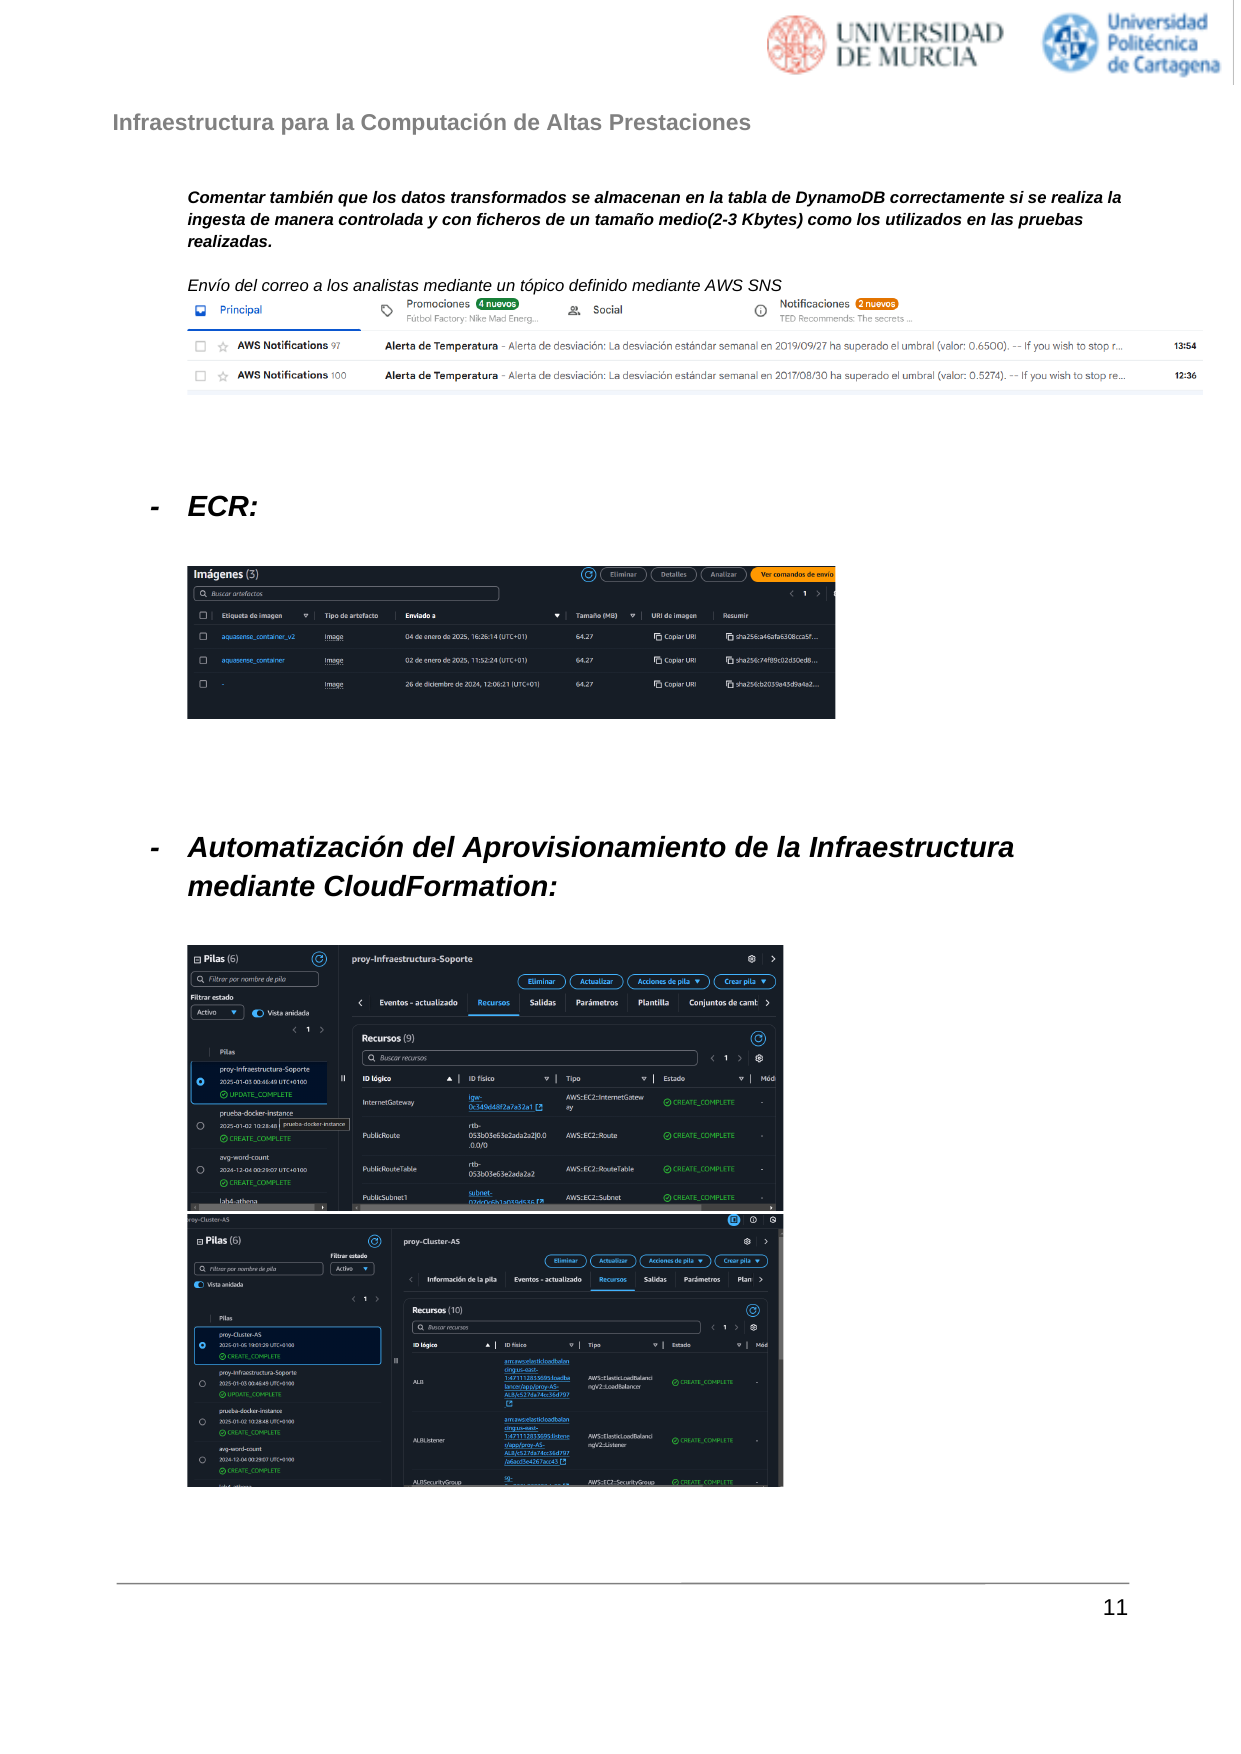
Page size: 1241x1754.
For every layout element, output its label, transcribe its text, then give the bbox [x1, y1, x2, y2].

picture [187, 1214, 784, 1487]
list ECR: [150, 489, 1128, 523]
picture [187, 945, 784, 1211]
picture [187, 297, 1203, 395]
picture [767, 12, 1006, 77]
list Comentar también que los datos transformados se almacenan en la tabla de DynamoDB correctamente si se realiza la ingesta de manera controlada y con ficheros de un tamaño medio(2-3 Kbytes) como los utilizados en las pruebas realizadas. [187, 188, 1128, 251]
list Automatización del Aprovisionamiento de la Infraestructura mediante CloudFormation: [150, 830, 1128, 902]
picture [1026, 0, 1234, 82]
list Envío del correo a los analistas mediante un tópico definido mediante AWS SNS [187, 276, 1128, 295]
picture [187, 566, 836, 719]
